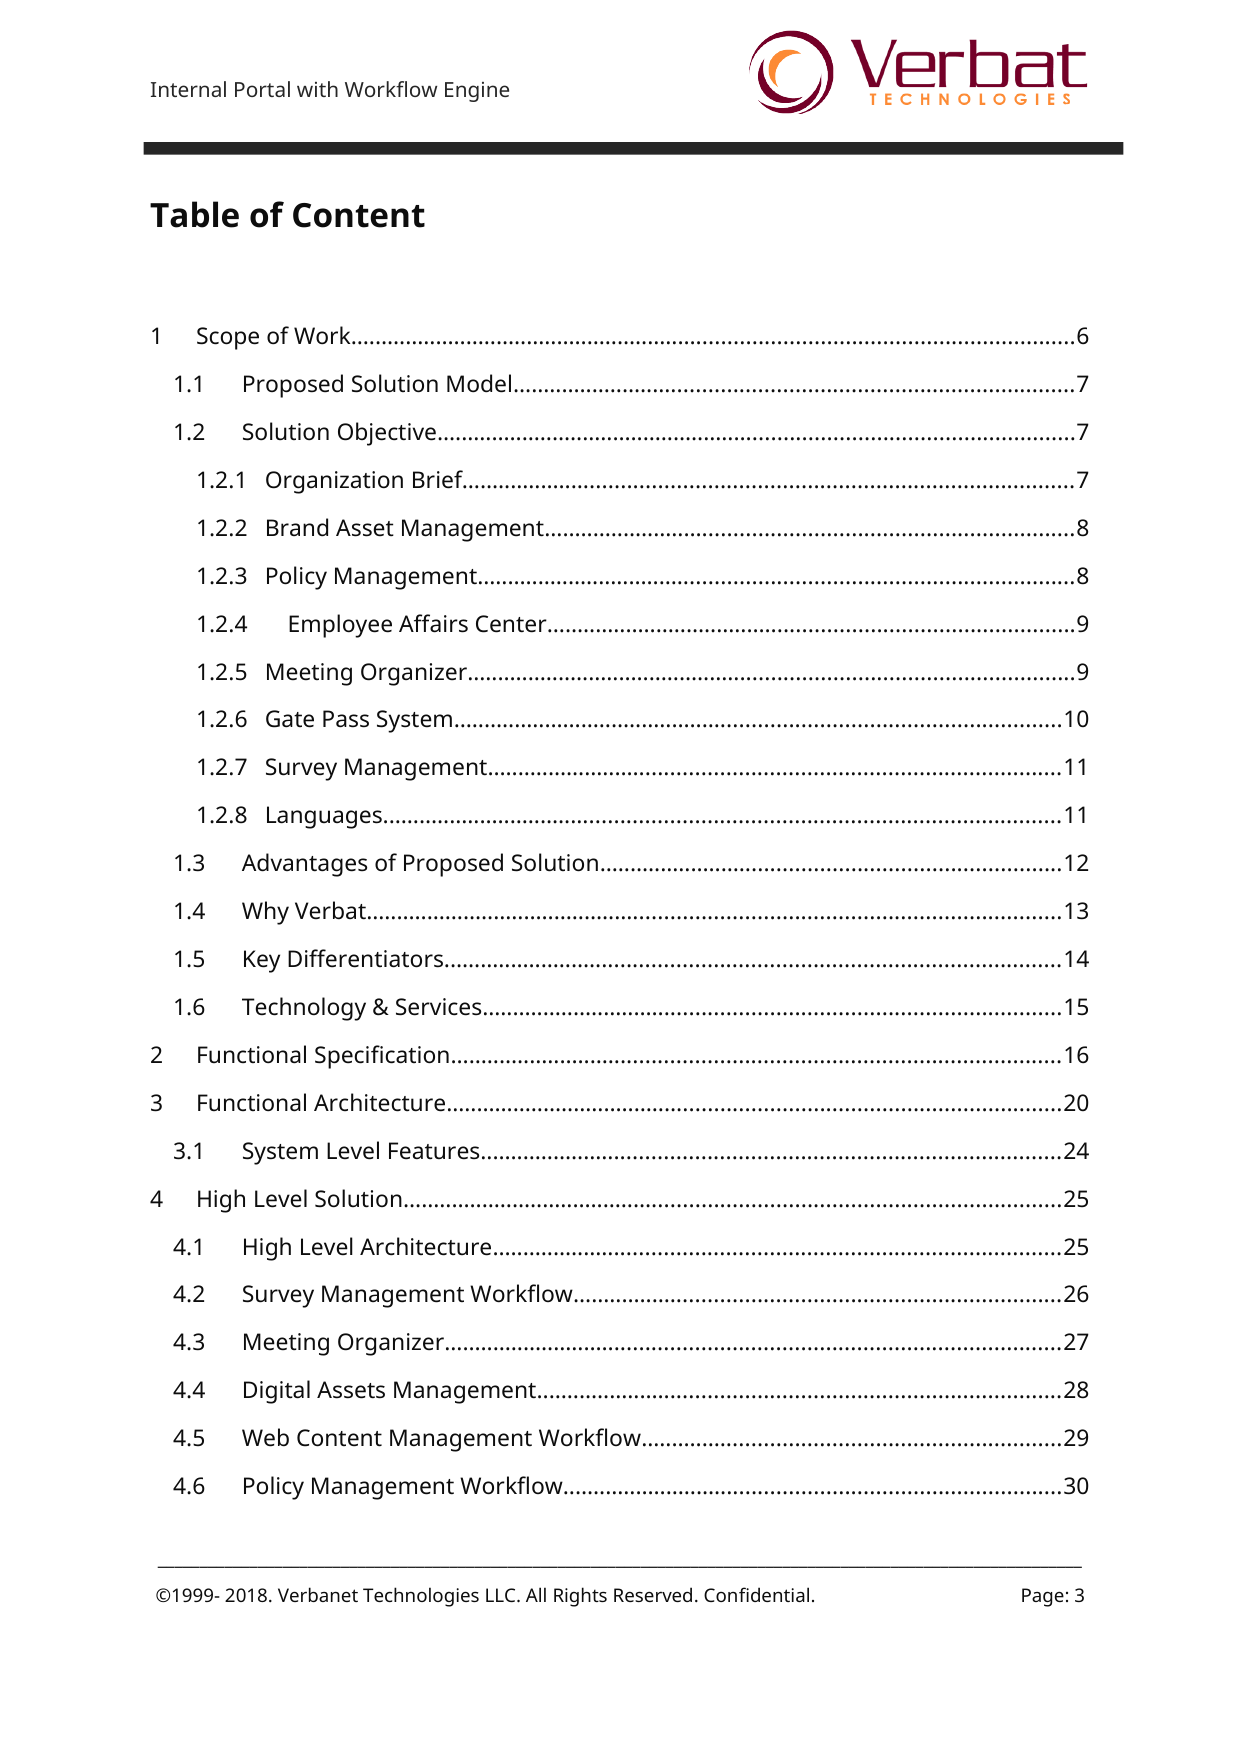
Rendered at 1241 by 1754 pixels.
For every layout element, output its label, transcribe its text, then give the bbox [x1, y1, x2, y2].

picture [745, 26, 1089, 114]
text Table of Content [150, 192, 1090, 237]
